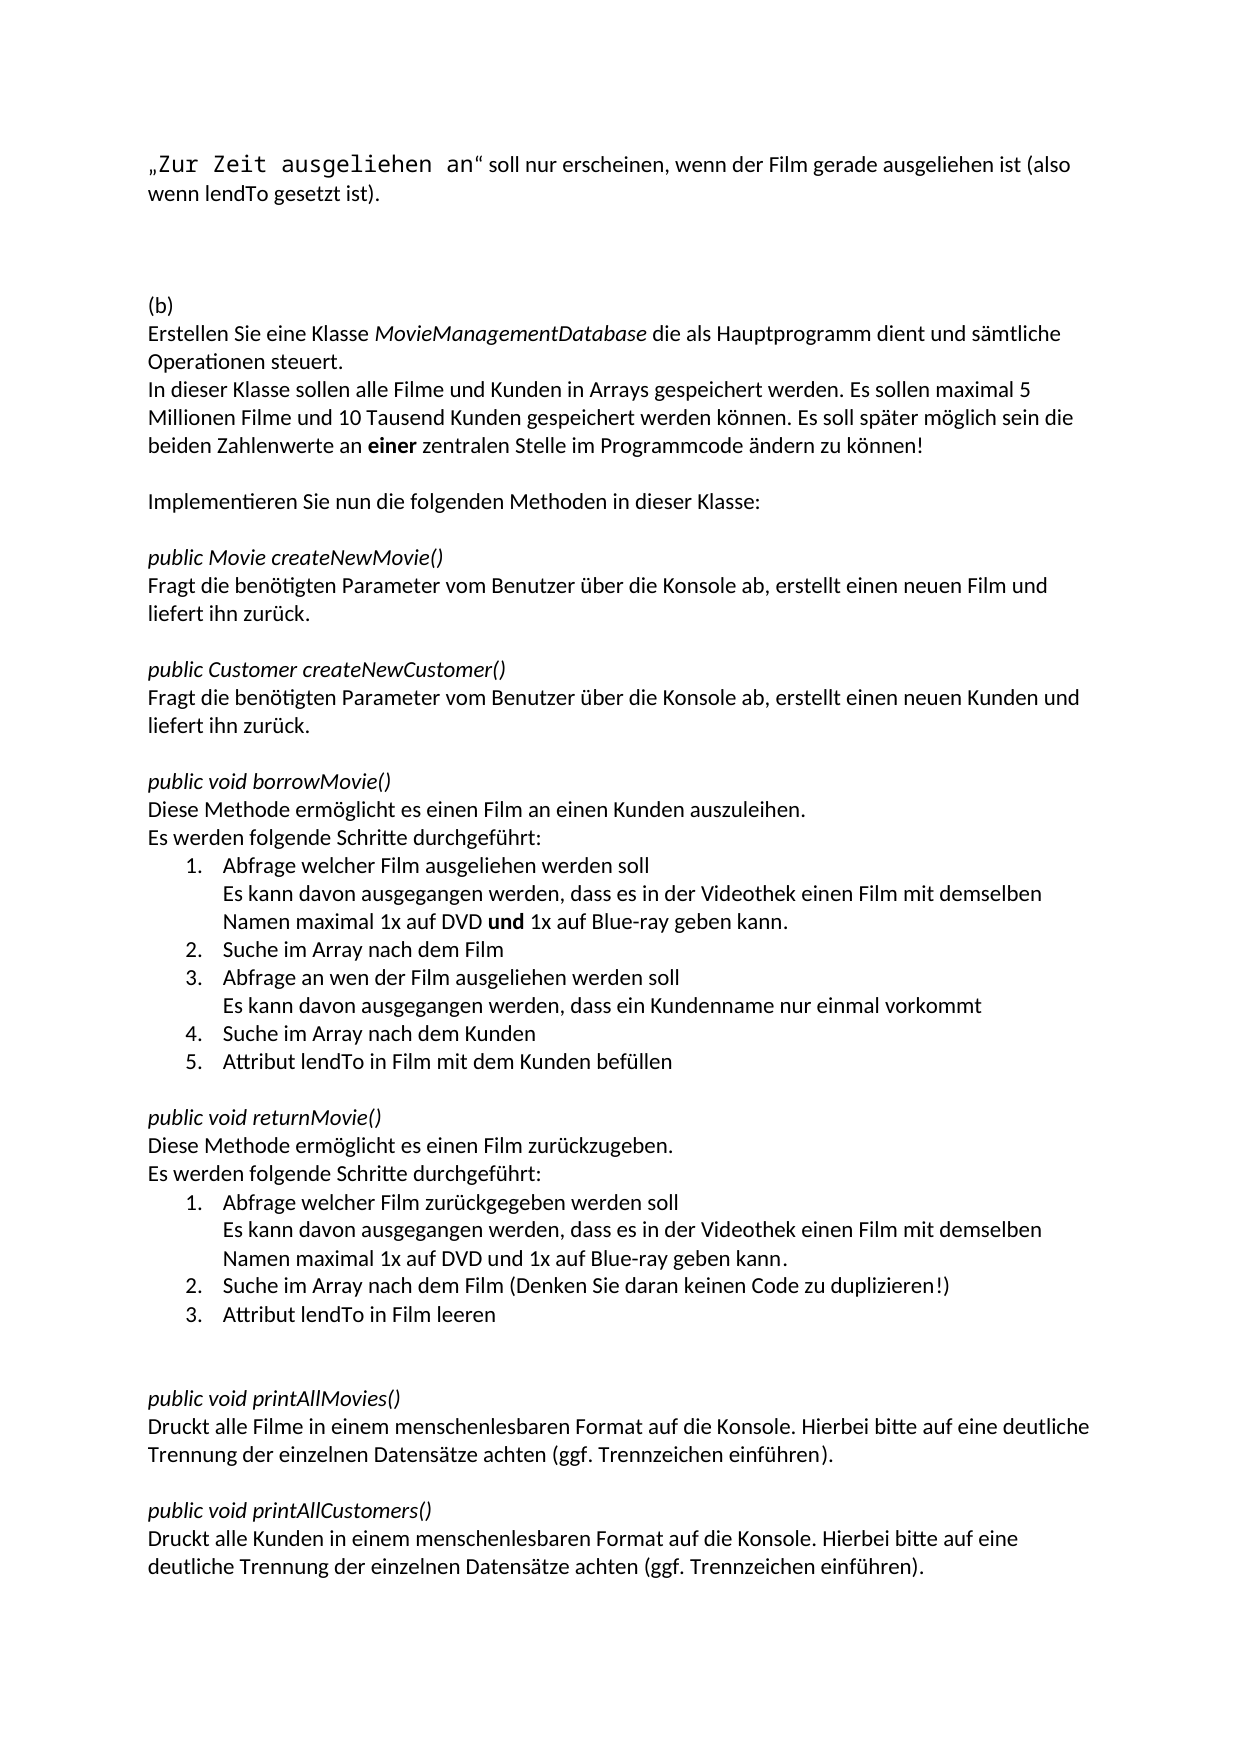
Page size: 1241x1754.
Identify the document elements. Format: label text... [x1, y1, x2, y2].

list Abfrage welcher Film zurückgegeben werden soll [185, 1188, 1093, 1216]
text public void borrowMovie() [148, 767, 1093, 795]
text Diese Methode ermöglicht es einen Film zurückzugeben. [148, 1132, 1093, 1159]
text In dieser Klasse sollen alle Filme und Kunden in Arrays gespeichert werden. Es sollen maximal 5 Millionen Filme und 10 Tausend Kunden gespeichert werden können. Es soll später möglich sein die beiden Zahlenwerte an einer zentralen Stelle im Programmcode ändern zu können! [148, 375, 1093, 459]
text public Customer createNewCustomer() [148, 655, 1093, 683]
text Es werden folgende Schritte durchgeführt: [148, 1159, 1093, 1188]
text public void returnMovie() [148, 1103, 1093, 1132]
list Attribut lendTo in Film leeren [185, 1300, 1093, 1328]
text Fragt die benötigten Parameter vom Benutzer über die Konsole ab, erstellt einen neuen Film und liefert ihn zurück. [148, 571, 1093, 627]
text Implementieren Sie nun die folgenden Methoden in dieser Klasse: [148, 487, 1093, 515]
text public void printAllMovies() [148, 1384, 1093, 1412]
text Es kann davon ausgegangen werden, dass ein Kundenname nur einmal vorkommt [223, 991, 1093, 1019]
text Es werden folgende Schritte durchgeführt: [148, 823, 1093, 851]
text Diese Methode ermöglicht es einen Film an einen Kunden auszuleihen. [148, 795, 1093, 823]
list Suche im Array nach dem Film (Denken Sie daran keinen Code zu duplizieren!) [185, 1272, 1093, 1300]
text Erstellen Sie eine Klasse MovieManagementDatabase die als Hauptprogramm dient und sämtliche Operationen steuert. [148, 319, 1093, 375]
text Druckt alle Kunden in einem menschenlesbaren Format auf die Konsole. Hierbei bitte auf eine deutliche Trennung der einzelnen Datensätze achten (ggf. Trennzeichen einführen). [148, 1524, 1093, 1580]
list Attribut lendTo in Film mit dem Kunden befüllen [185, 1047, 1093, 1076]
text public Movie createNewMovie() [148, 543, 1093, 571]
text (b) [148, 291, 1093, 319]
list Abfrage welcher Film ausgeliehen werden soll [185, 851, 1093, 879]
list Abfrage an wen der Film ausgeliehen werden soll [185, 963, 1093, 991]
text Fragt die benötigten Parameter vom Benutzer über die Konsole ab, erstellt einen neuen Kunden und liefert ihn zurück. [148, 683, 1093, 739]
text „Zur Zeit ausgeliehen an“ soll nur erscheinen, wenn der Film gerade ausgeliehen ist (also wenn lendTo gesetzt ist). [148, 148, 1093, 207]
text public void printAllCustomers() [148, 1496, 1093, 1524]
text Es kann davon ausgegangen werden, dass es in der Videothek einen Film mit demselben Namen maximal 1x auf DVD und 1x auf Blue-ray geben kann. [223, 1216, 1093, 1272]
text Druckt alle Filme in einem menschenlesbaren Format auf die Konsole. Hierbei bitte auf eine deutliche Trennung der einzelnen Datensätze achten (ggf. Trennzeichen einführen). [148, 1412, 1093, 1468]
list Suche im Array nach dem Kunden [185, 1019, 1093, 1047]
text Es kann davon ausgegangen werden, dass es in der Videothek einen Film mit demselben Namen maximal 1x auf DVD und 1x auf Blue-ray geben kann. [223, 879, 1093, 935]
list Suche im Array nach dem Film [185, 935, 1093, 963]
